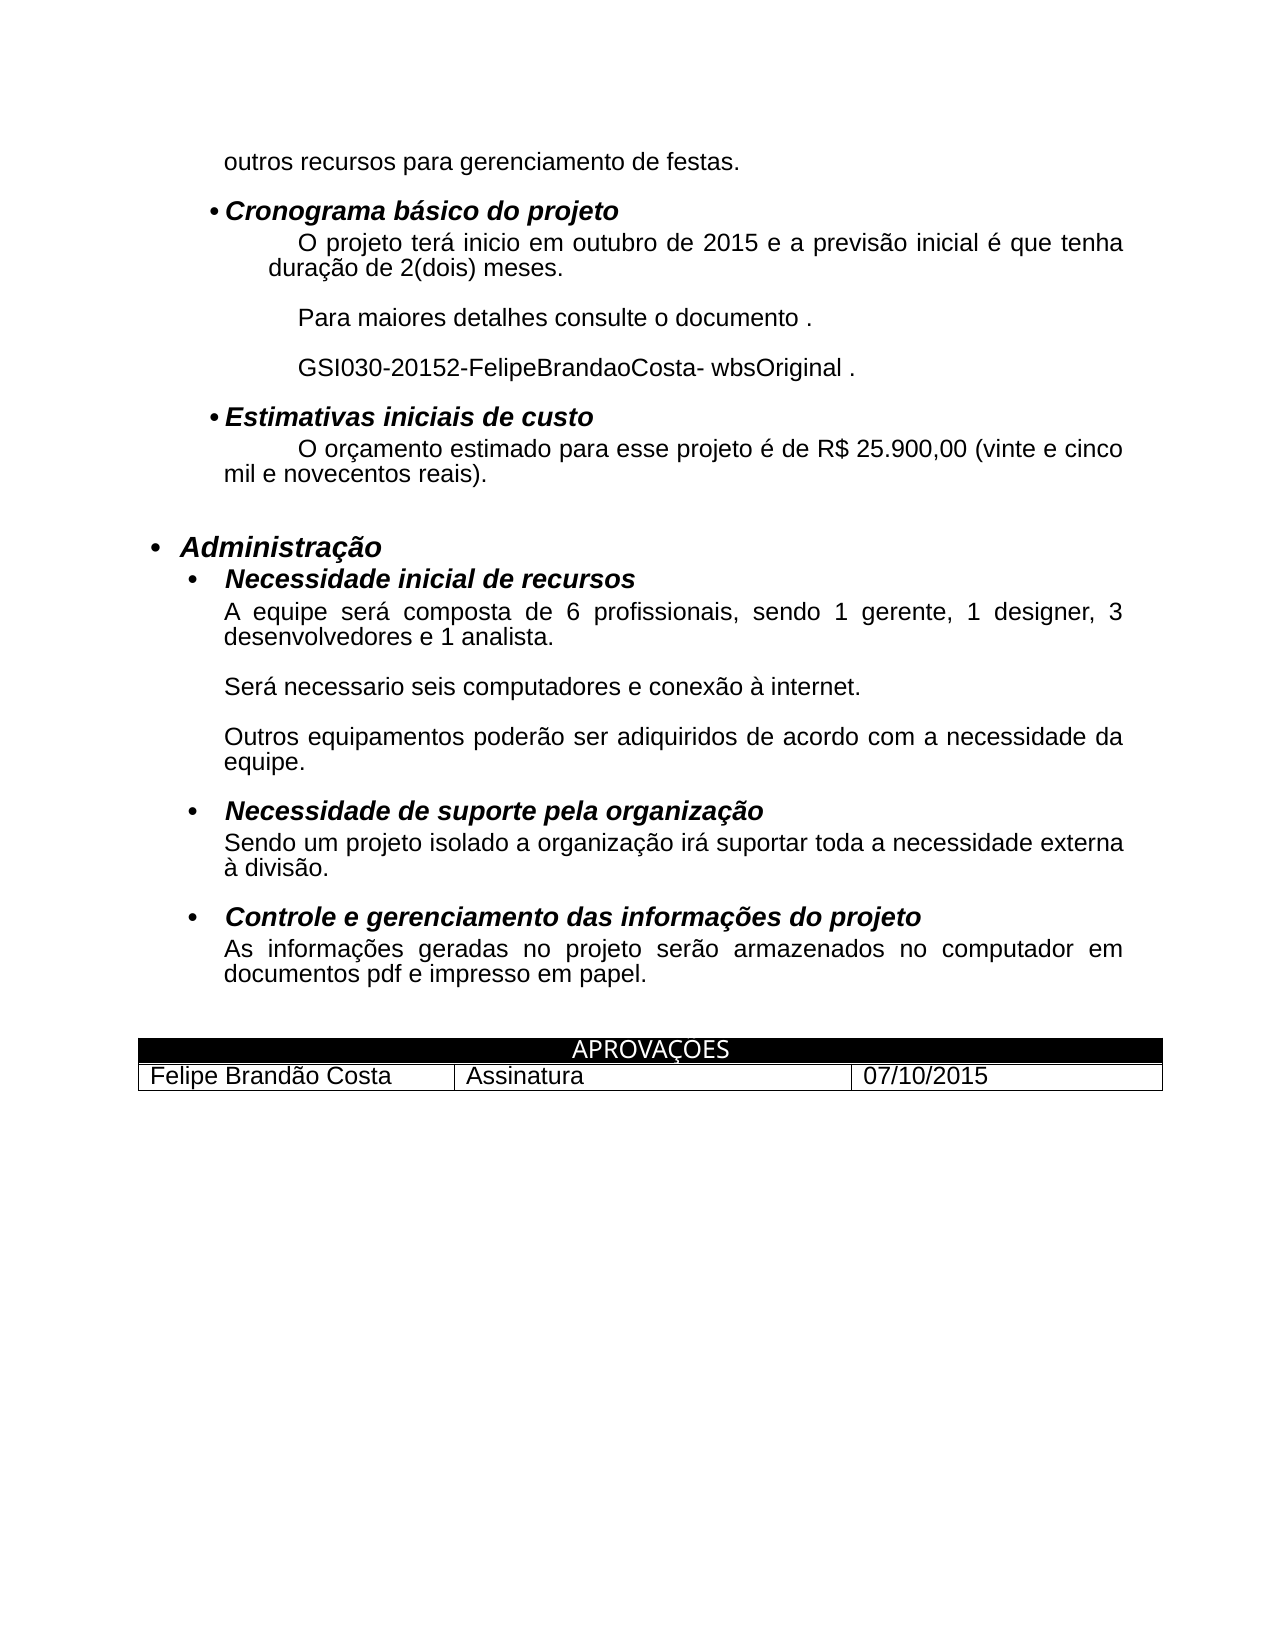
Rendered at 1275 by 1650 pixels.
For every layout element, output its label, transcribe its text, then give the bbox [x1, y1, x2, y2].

text O projeto terá inicio em outubro de 2015 e a previsão inicial é que tenha duração de 2(dois) meses. [268, 231, 1125, 281]
list Controle e gerenciamento das informações do projeto [187, 906, 1125, 931]
list Administração [150, 537, 1125, 562]
text GSI030-20152-FelipeBrandaoCosta- wbsOriginal . [268, 356, 1125, 381]
list Necessidade de suporte pela organização [187, 800, 1125, 825]
text Será necessario seis computadores e conexão à internet. [224, 675, 1125, 700]
text Sendo um projeto isolado a organização irá suportar toda a necessidade externa à divisão. [224, 831, 1125, 881]
text Outros equipamentos poderão ser adiquiridos de acordo com a necessidade da equipe. [224, 725, 1125, 775]
list Necessidade inicial de recursos [187, 569, 1125, 594]
text Para maiores detalhes consulte o documento . [268, 306, 1125, 331]
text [224, 150, 1125, 175]
table_cell Felipe Brandão Costa [139, 1065, 454, 1089]
table_cell 07/10/2015 [852, 1065, 1162, 1089]
table_header APROVAÇÕES [139, 1039, 1162, 1063]
list Estimativas iniciais de custo [209, 406, 1125, 431]
list Cronograma básico do projeto [209, 200, 1125, 225]
text A equipe será composta de 6 profissionais, sendo 1 gerente, 1 designer, 3 desenvolvedores e 1 analista. [224, 600, 1125, 650]
table_cell Assinatura [455, 1065, 851, 1089]
text As informações geradas no projeto serão armazenados no computador em documentos pdf e impresso em papel. [224, 937, 1125, 987]
text O orçamento estimado para esse projeto é de R$ 25.900,00 (vinte e cinco mil e novecentos reais). [224, 437, 1125, 487]
